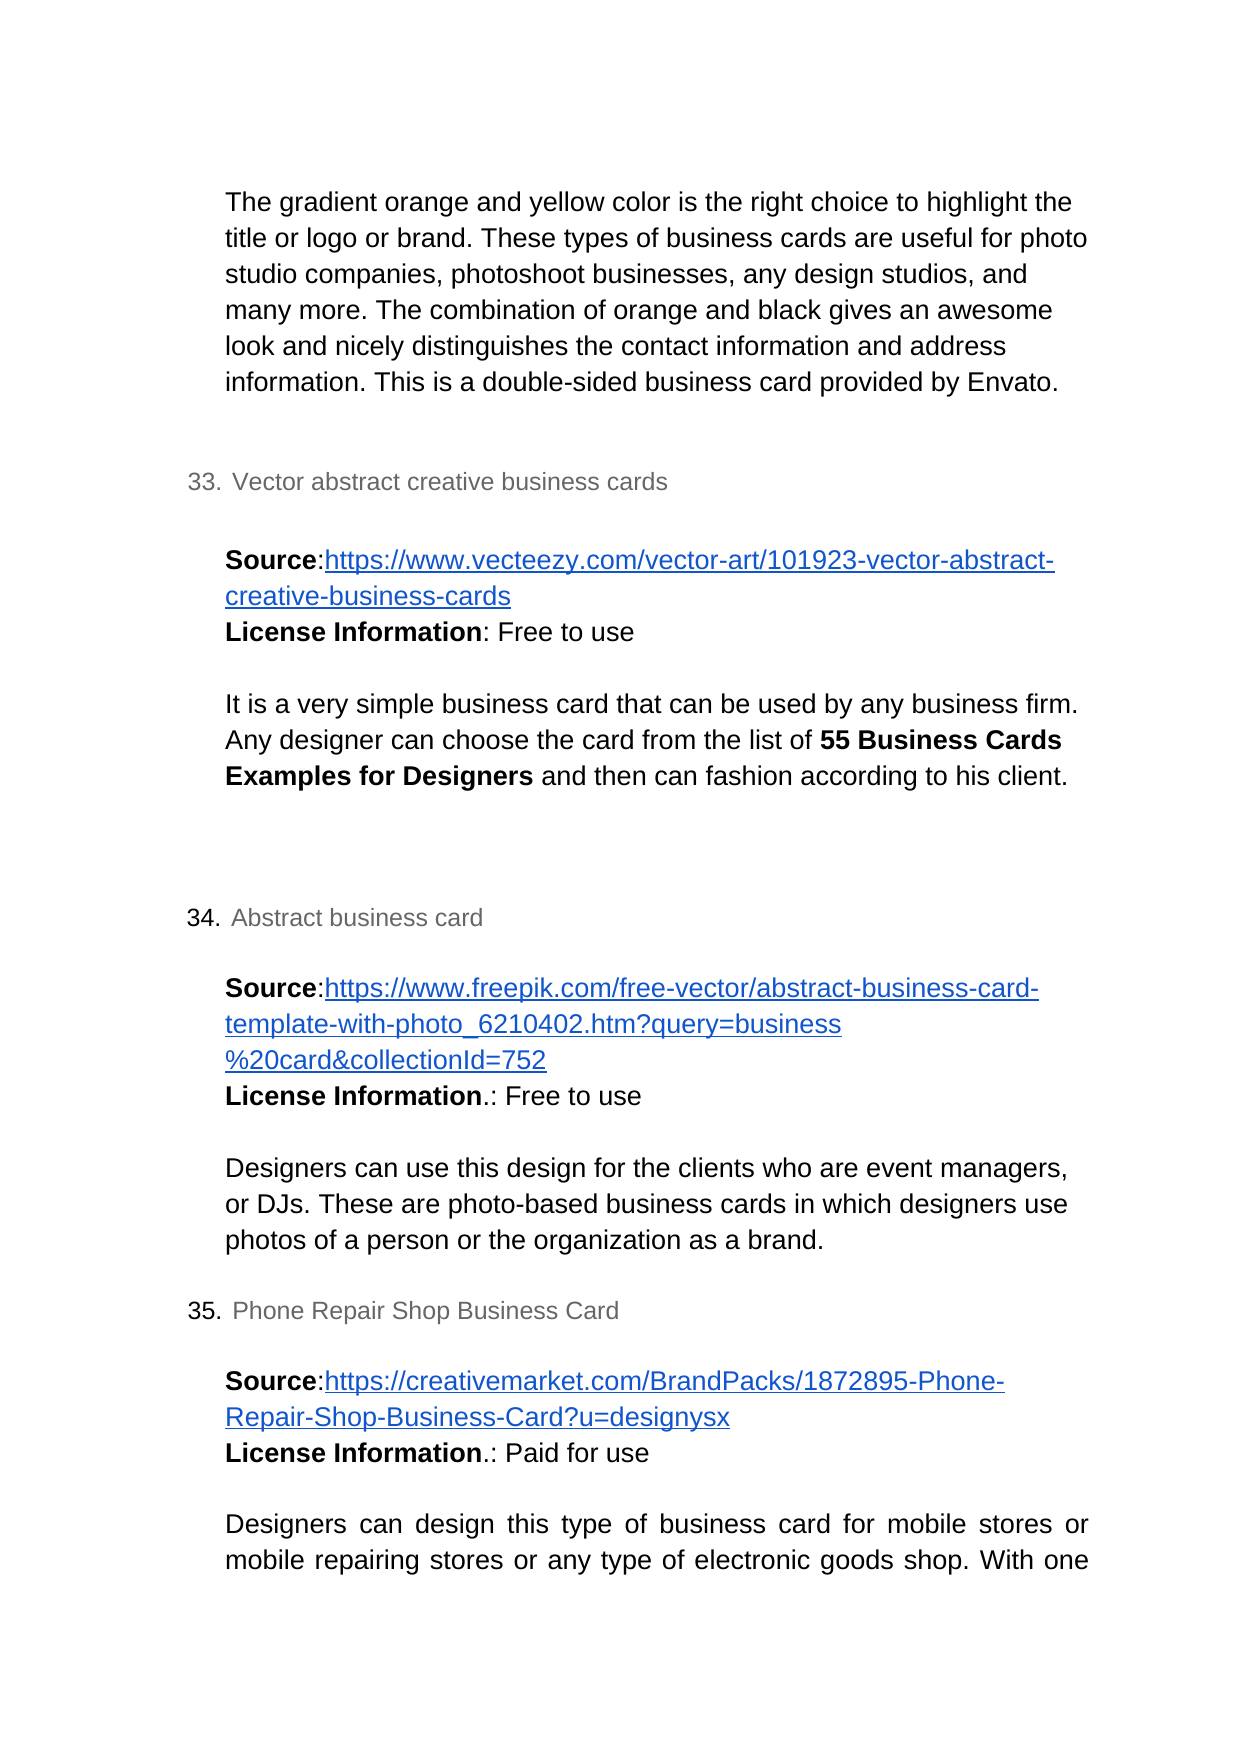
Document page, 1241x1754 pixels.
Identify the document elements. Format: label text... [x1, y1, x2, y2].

text License Information.: Paid for use [225, 1437, 1090, 1468]
list Abstract business card [186, 903, 1090, 932]
subtitle Vector abstract creative business cards [187, 467, 1090, 495]
text It is a very simple business card that can be used by any business firm. Any designer can choose the card from the list of 55 Business Cards Examples for Designers and then can fashion according to his client. [225, 688, 1090, 791]
text License Information: Free to use [225, 616, 1090, 647]
text The gradient orange and yellow color is the right choice to highlight the title or logo or brand. These types of business cards are useful for photo studio companies, photoshoot businesses, any design studios, and many more. The combination of orange and black gives an awesome look and nicely distinguishes the contact information and address information. This is a double-sided business card provided by Envato. [225, 186, 1090, 397]
text License Information.: Free to use [225, 1080, 1090, 1111]
text Source:https://creativemarket.com/BrandPacks/1872895-Phone-Repair-Shop-Business-Card?u=designysx [225, 1365, 1090, 1432]
text Designers can use this design for the clients who are event managers, or DJs. These are photo-based business cards in which designers use photos of a person or the organization as a brand. [225, 1152, 1090, 1255]
text Source:https://www.freepik.com/free-vector/abstract-business-card-template-with-photo_6210402.htm?query=business%20card&collectionId=752 [225, 972, 1090, 1075]
text Source:https://www.vecteezy.com/vector-art/101923-vector-abstract-creative-business-cards [225, 544, 1090, 611]
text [225, 1508, 1090, 1576]
list Phone Repair Shop Business Card [187, 1296, 1090, 1324]
